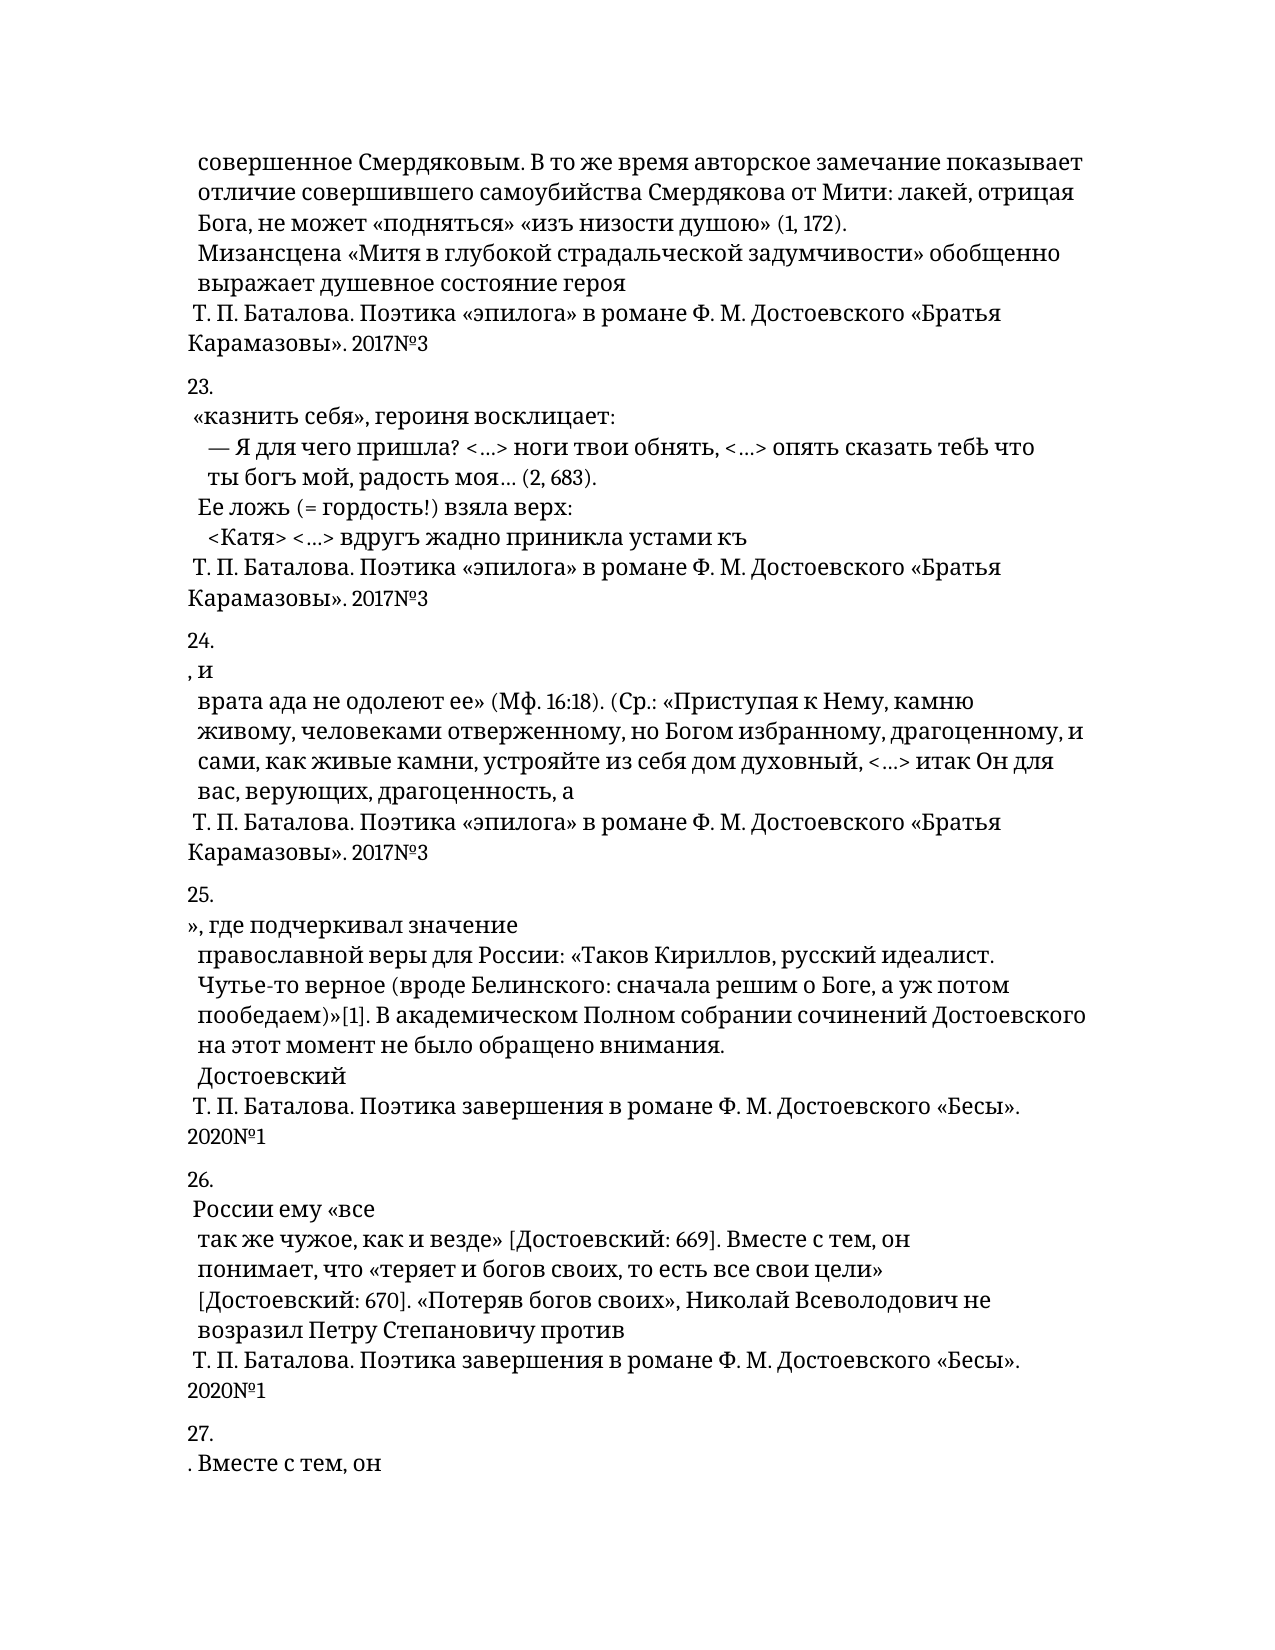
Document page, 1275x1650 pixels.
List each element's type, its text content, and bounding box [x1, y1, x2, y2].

text 23. «казнить себя», героиня восклицает: — Я для чего пришла? <…> ноги твои обнять, <…> опять сказать тебѣ что ты богъ мой, радость моя… (2, 683). Ее ложь (= гордость!) взяла верх: <Катя> <…> вдругъ жадно приникла устами къ Т. П. Баталова. Поэтика «эпилога» в романе Ф. М. Достоевского «Братья Карамазовы». 2017№3 [187, 374, 1087, 612]
text 24. , и врата ада не одолеют ее» (Мф. 16:18). (Ср.: «Приступая к Нему, камню живому, человеками отверженному, но Богом избранному, драгоценному, и сами, как живые камни, устрояйте из себя дом духовный, <…> итак Он для вас, верующих, драгоценность, а Т. П. Баталова. Поэтика «эпилога» в романе Ф. М. Достоевского «Братья Карамазовы». 2017№3 [187, 628, 1087, 866]
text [187, 150, 1087, 358]
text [187, 1421, 1087, 1477]
text 25. », где подчеркивал значение православной веры для России: «Таков Кириллов, русский идеалист. Чутье-то верное (вроде Белинского: сначала решим о Боге, а уж потом пообедаем)»[1]. В академическом Полном собрании сочинений Достоевского на этот момент не было обращено внимания. Достоевский Т. П. Баталова. Поэтика завершения в романе Ф. М. Достоевского «Бесы». 2020№1 [187, 882, 1087, 1150]
text 26. России ему «все так же чужое, как и везде» [Достоевский: 669]. Вместе с тем, он понимает, что «теряет и богов своих, то есть все свои цели» [Достоевский: 670]. «Потеряв богов своих», Николай Всеволодович не возразил Петру Степановичу против Т. П. Баталова. Поэтика завершения в романе Ф. М. Достоевского «Бесы». 2020№1 [187, 1167, 1087, 1404]
